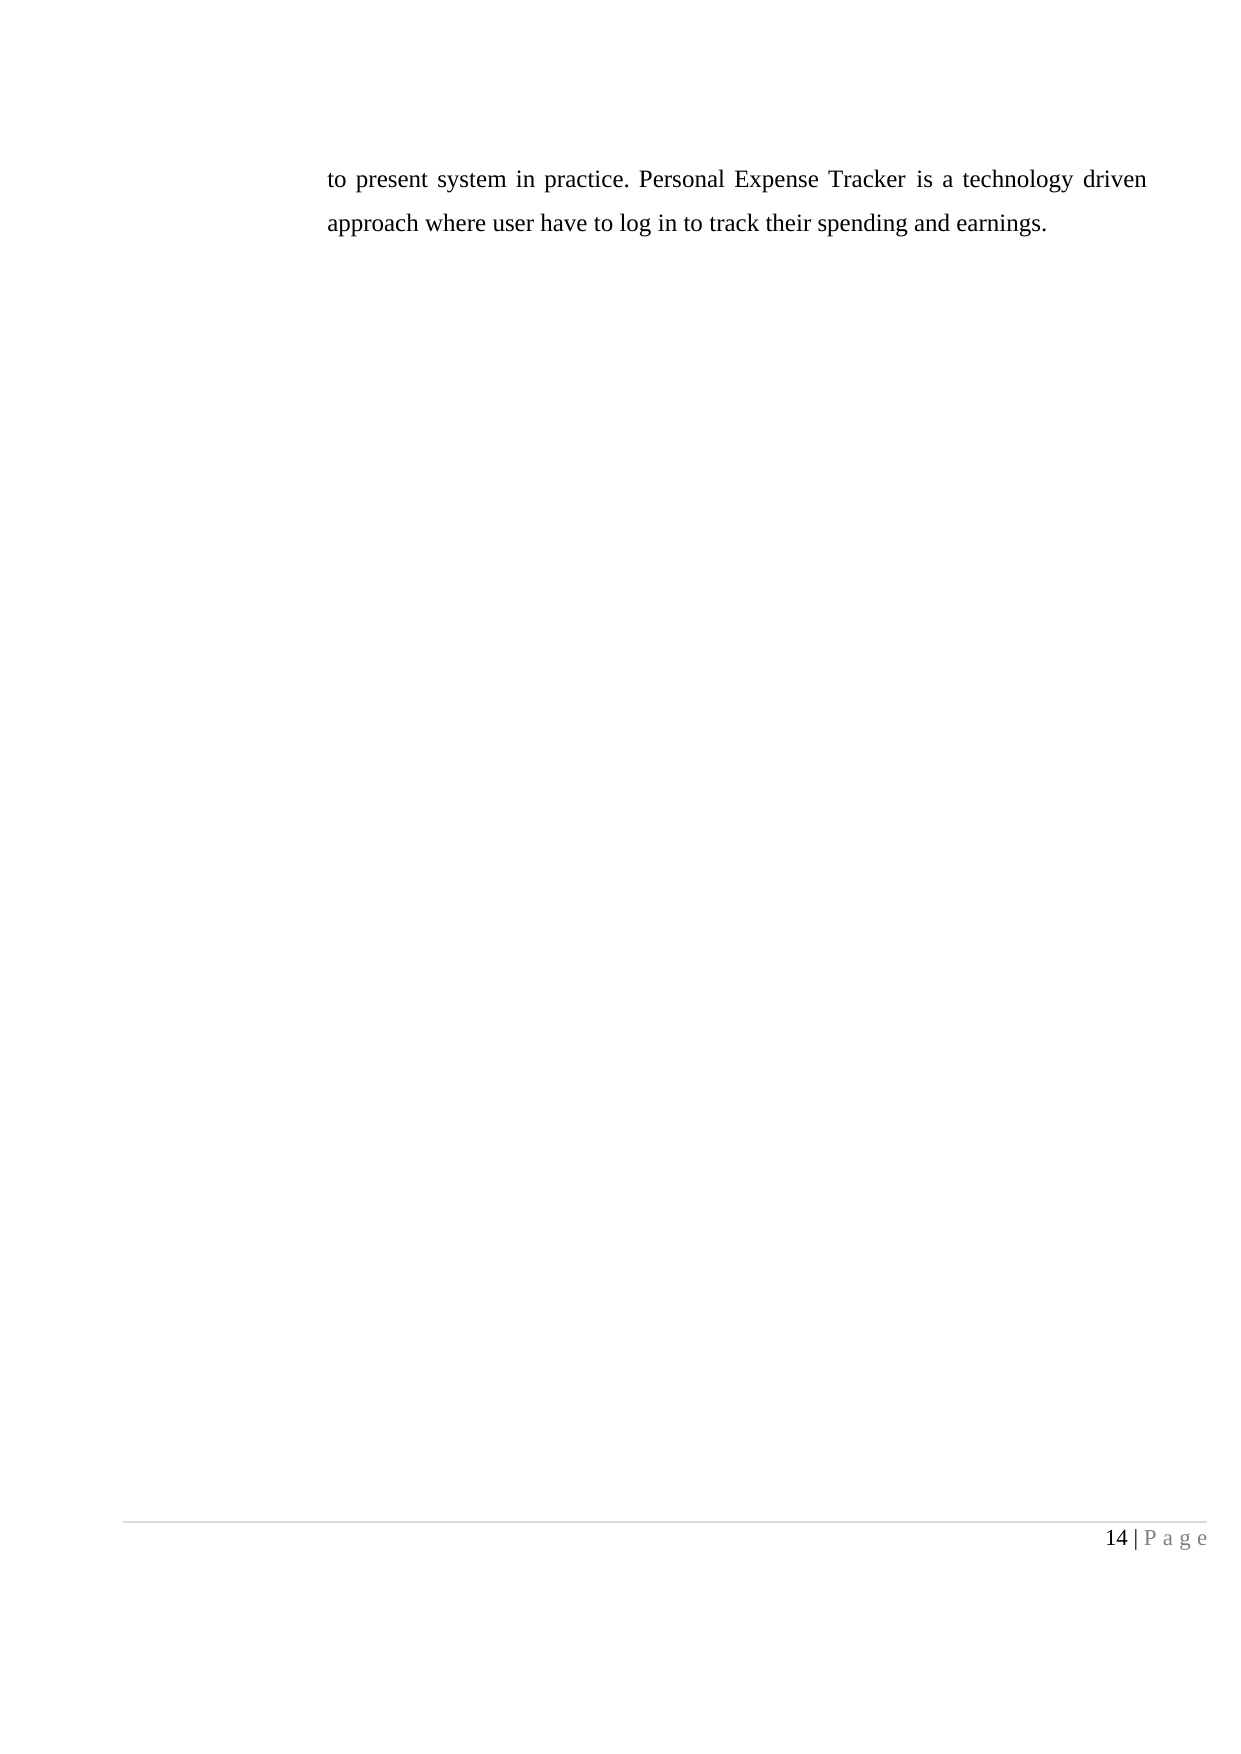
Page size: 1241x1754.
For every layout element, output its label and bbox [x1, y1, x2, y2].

text [289, 164, 1147, 236]
